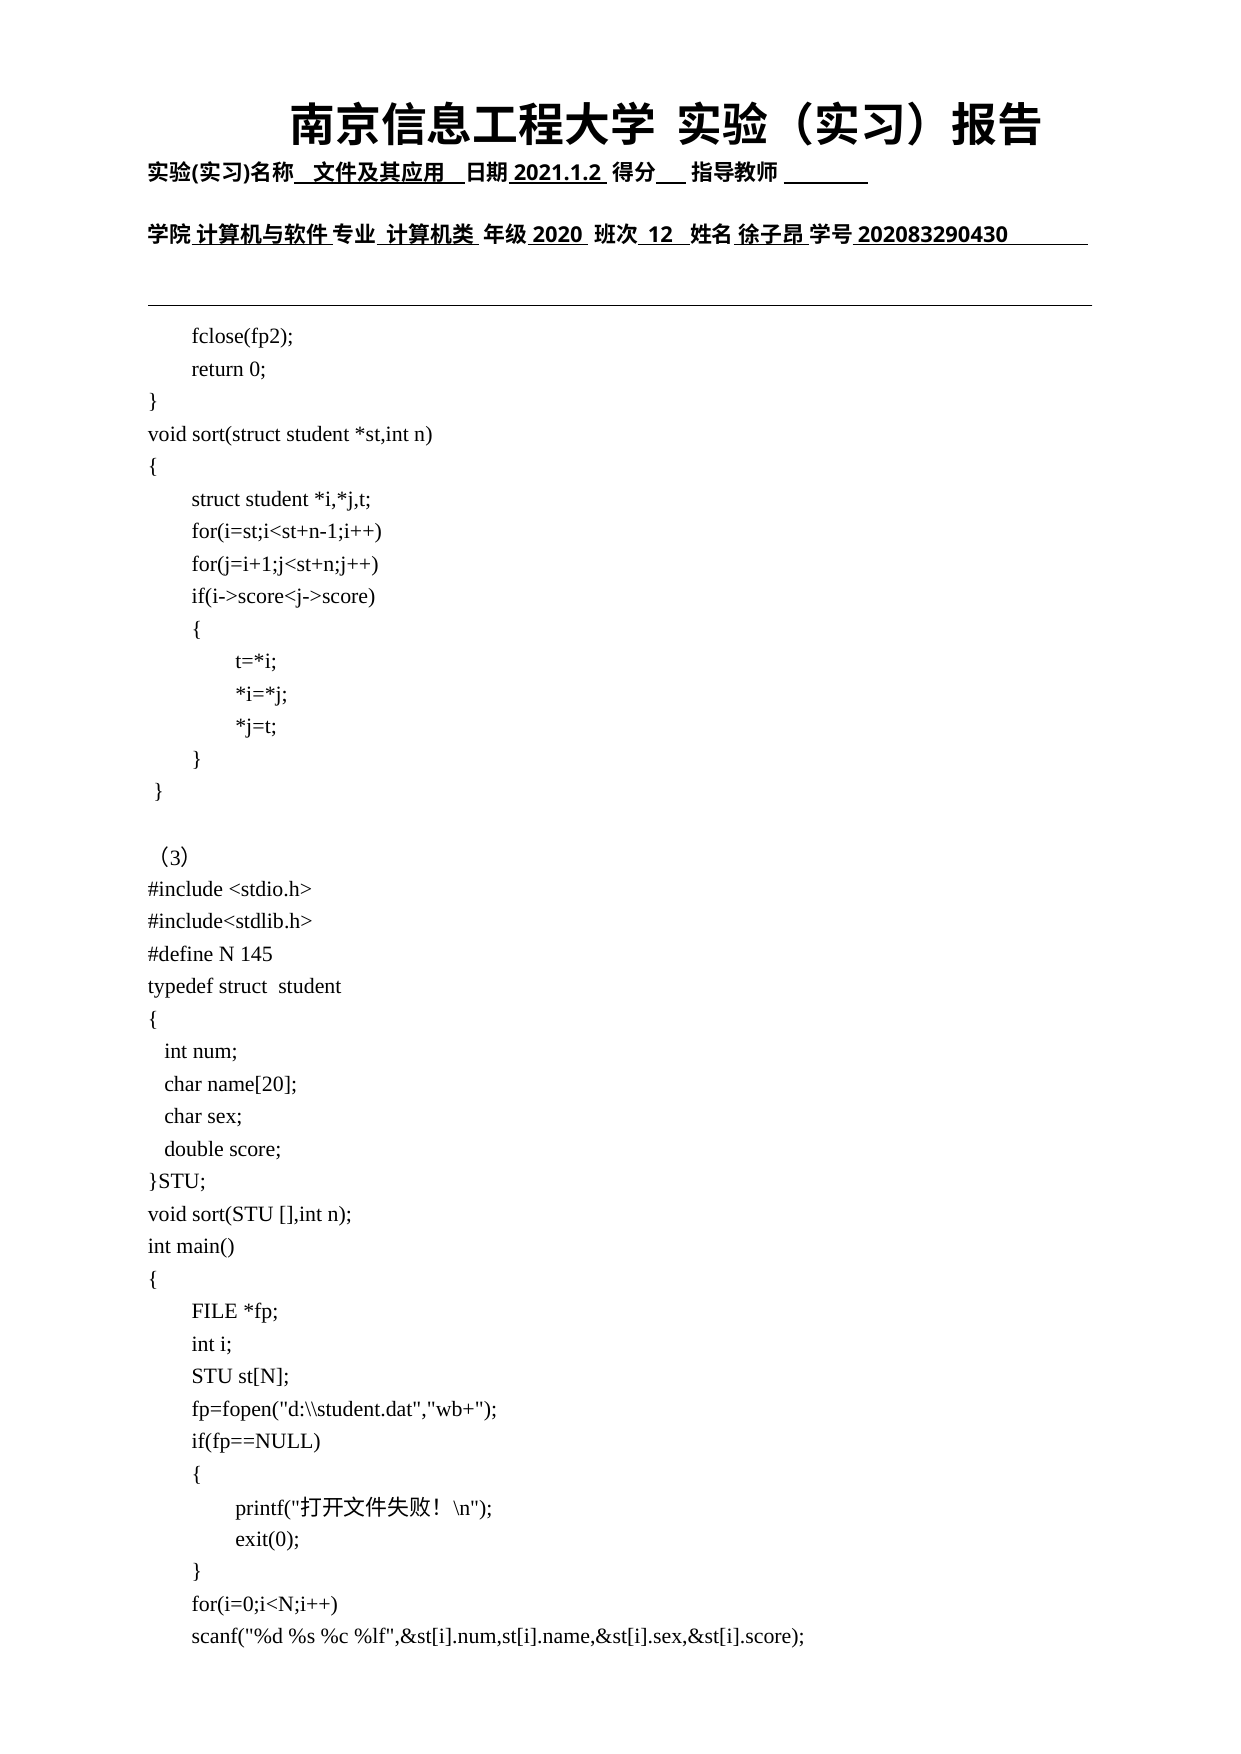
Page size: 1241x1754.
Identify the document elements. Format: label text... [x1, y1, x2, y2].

text void sort(struct student *st,int n) [148, 417, 1092, 449]
text } [148, 384, 1092, 417]
text for(i=0;i<N;i++) [148, 1587, 1092, 1619]
text *i=*j; [148, 677, 1092, 709]
text struct student *i,*j,t; [148, 482, 1092, 514]
text char sex; [148, 1099, 1092, 1132]
text double score; [148, 1132, 1092, 1164]
text #define N 145 [148, 937, 1092, 969]
text for(i=st;i<st+n-1;i++) [148, 514, 1092, 547]
text STU st[N]; [148, 1359, 1092, 1392]
text exit(0); [148, 1522, 1092, 1554]
text return 0; [148, 352, 1092, 384]
text } [148, 774, 1092, 807]
text scanf("%d %s %c %lf",&st[i].num,st[i].name,&st[i].sex,&st[i].score); [148, 1619, 1092, 1652]
text { [148, 1262, 1092, 1294]
text } [148, 1554, 1092, 1587]
text #include<stdlib.h> [148, 904, 1092, 937]
text { [148, 612, 1092, 644]
text int main() [148, 1229, 1092, 1262]
text if(fp==NULL) [148, 1424, 1092, 1457]
text （3） [148, 839, 1092, 872]
text { [148, 1002, 1092, 1034]
text if(i->score<j->score) [148, 579, 1092, 612]
text *j=t; [148, 709, 1092, 742]
text int num; [148, 1034, 1092, 1067]
text FILE *fp; [148, 1294, 1092, 1327]
text printf("打开文件失败！\n"); [148, 1489, 1092, 1522]
text fclose(fp2); [148, 319, 1092, 352]
text typedef struct student [148, 969, 1092, 1002]
text void sort(STU [],int n); [148, 1197, 1092, 1229]
text t=*i; [148, 644, 1092, 677]
text { [148, 1457, 1092, 1489]
text char name[20]; [148, 1067, 1092, 1099]
text } [148, 742, 1092, 774]
text }STU; [148, 1164, 1092, 1197]
text fp=fopen("d:\\student.dat","wb+"); [148, 1392, 1092, 1424]
text #include <stdio.h> [148, 872, 1092, 904]
text int i; [148, 1327, 1092, 1359]
text for(j=i+1;j<st+n;j++) [148, 547, 1092, 579]
text { [148, 449, 1092, 482]
